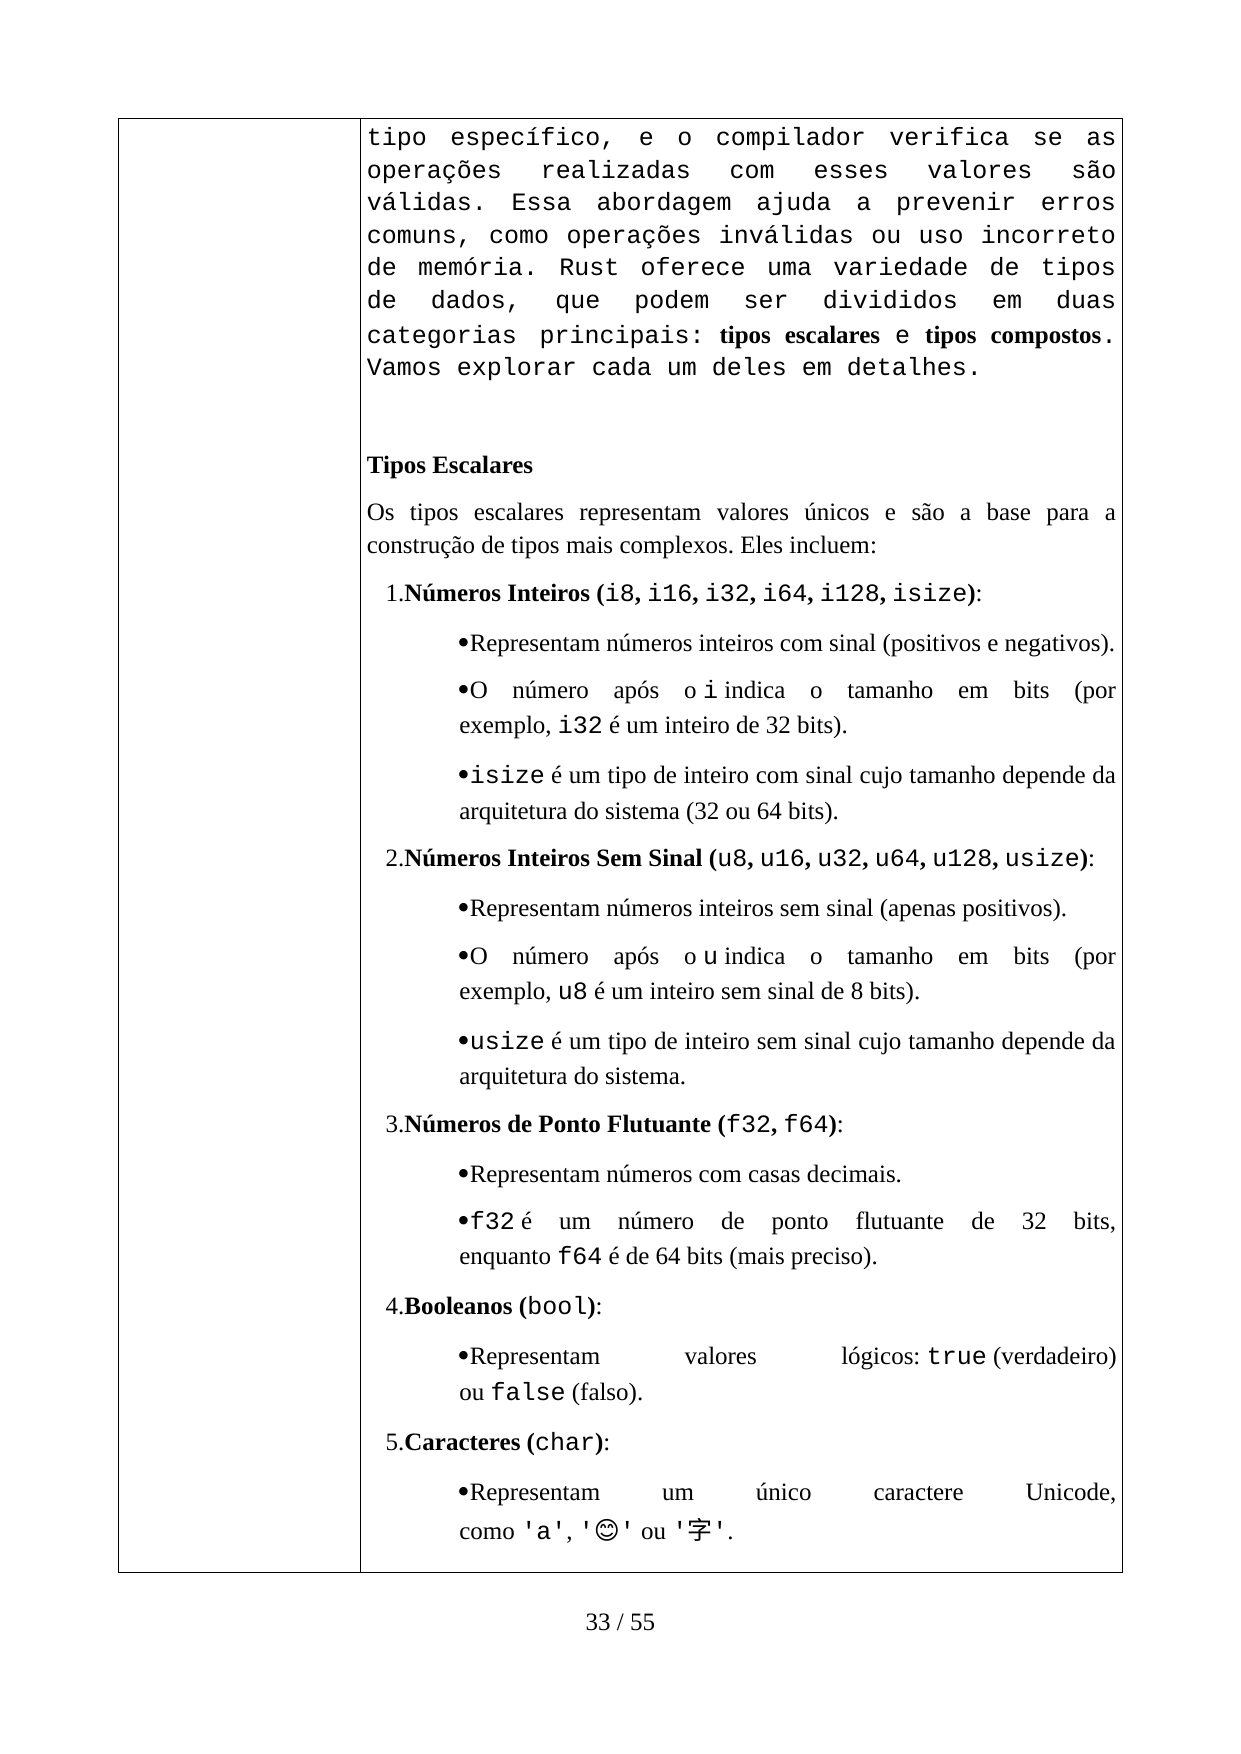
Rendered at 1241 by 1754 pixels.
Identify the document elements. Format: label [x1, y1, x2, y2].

table_cell [119, 119, 360, 1572]
table_cell [361, 119, 1122, 1572]
